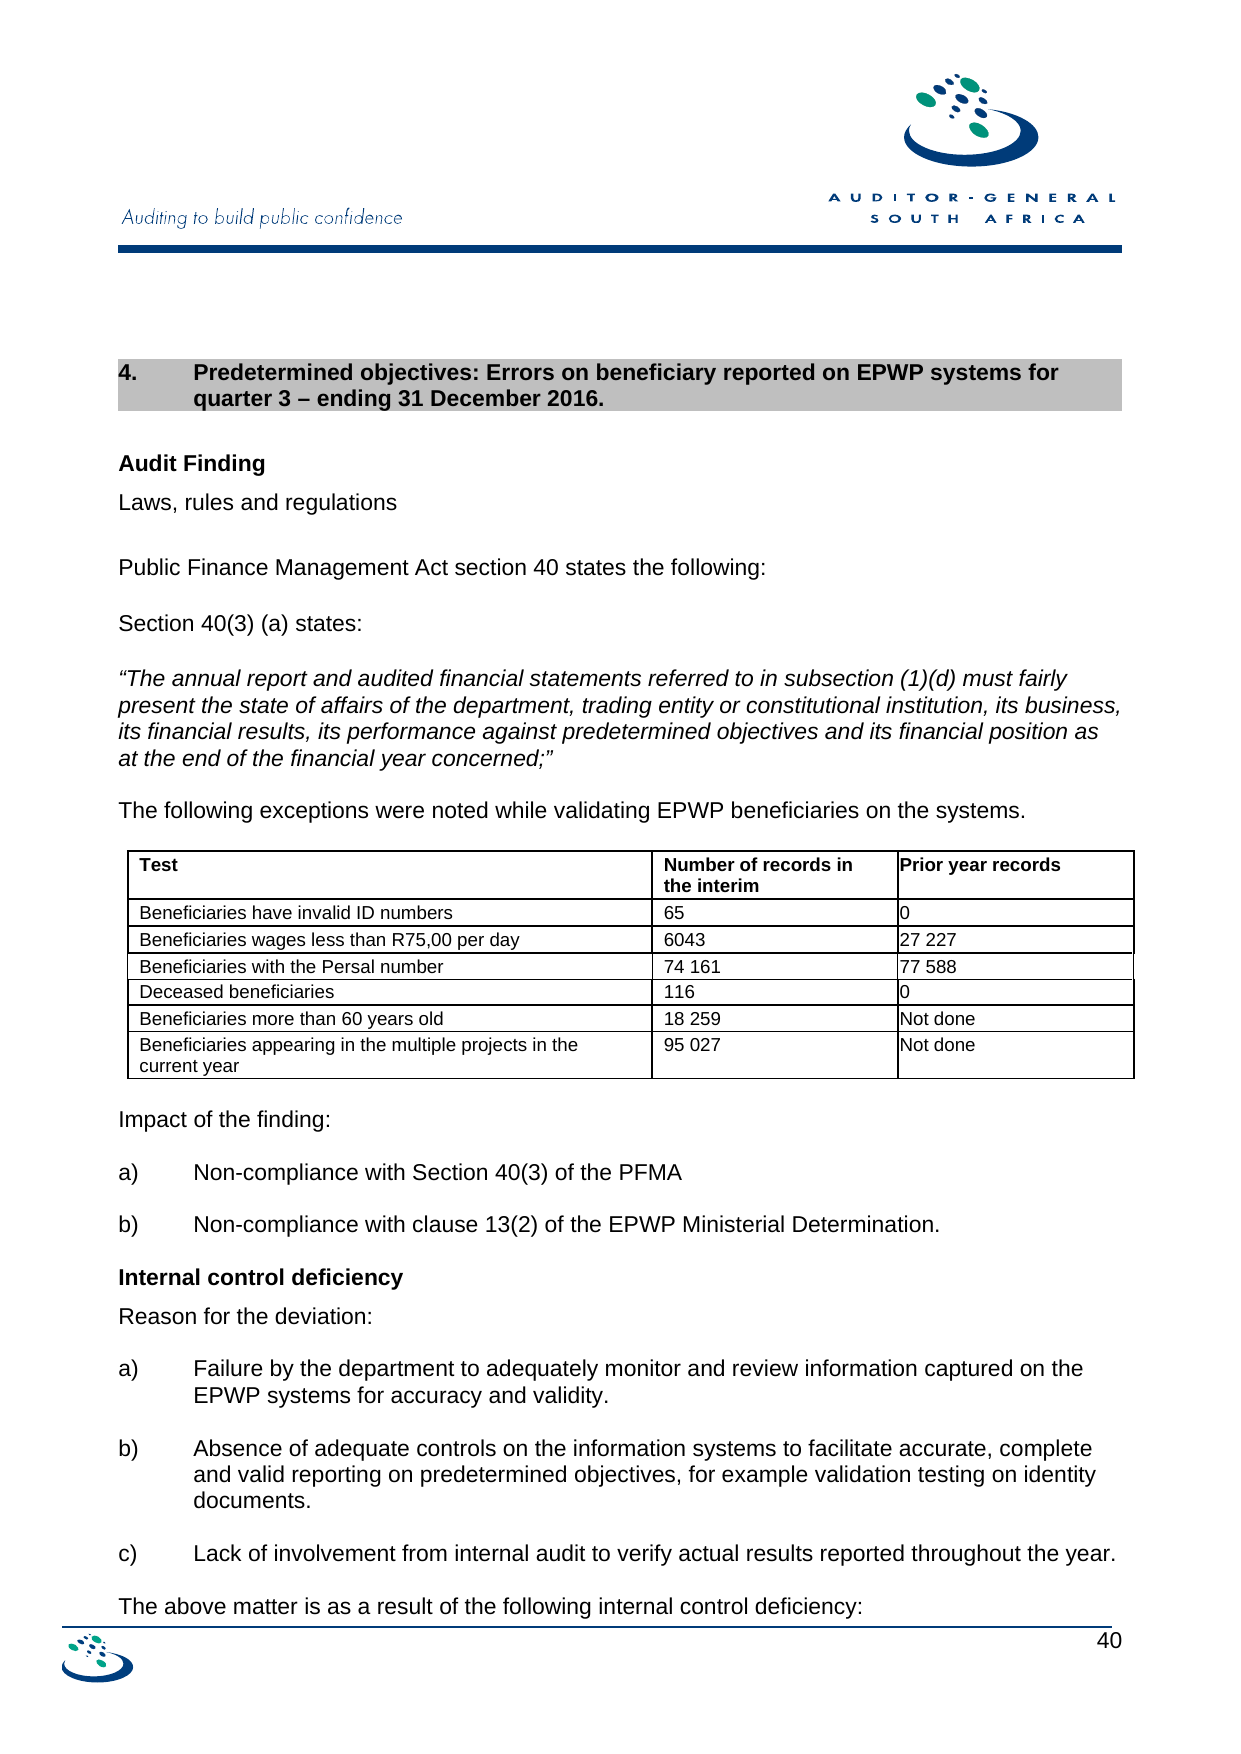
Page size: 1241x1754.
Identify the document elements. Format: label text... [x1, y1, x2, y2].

table_cell 27 227 [899, 927, 1133, 952]
text b) Non-compliance with clause 13(2) of the EPWP Ministerial Determination. [118, 1211, 1122, 1237]
text c) Lack of involvement from internal audit to verify actual results reported throughout the year. [118, 1540, 1122, 1566]
table_cell 95 027 [653, 1032, 897, 1078]
table_cell Beneficiaries more than 60 years old [129, 1006, 651, 1031]
text “The annual report and audited financial statements referred to in subsection (1)(d) must fairly present the state of affairs of the department, trading entity or constitutional institution, its business, its financial results, its performance against predetermined objectives and its financial position as at the end of the financial year concerned;” [118, 665, 1122, 771]
table_cell 116 [653, 980, 897, 1004]
table_header Test [129, 852, 651, 898]
text The above matter is as a result of the following internal control deficiency: [118, 1593, 1122, 1620]
table_cell 0 [899, 979, 1133, 1004]
table_cell 77 588 [898, 952, 1133, 978]
table_cell Beneficiaries wages less than R75,00 per day [129, 927, 651, 952]
text Audit Finding [118, 450, 1122, 477]
text a) Failure by the department to adequately monitor and review information captured on the EPWP systems for accuracy and validity. [118, 1355, 1122, 1408]
text Public Finance Management Act section 40 states the following: [118, 554, 1122, 581]
text a) Non-compliance with Section 40(3) of the PFMA [118, 1158, 1122, 1185]
table_cell 0 [899, 900, 1133, 925]
table_cell Beneficiaries with the Persal number [128, 954, 652, 978]
table_cell 6043 [653, 927, 897, 952]
text b) Absence of adequate controls on the information systems to facilitate accurate, complete and valid reporting on predetermined objectives, for example validation testing on identity documents. [118, 1434, 1122, 1513]
table_header Prior year records [899, 852, 1133, 898]
table_cell 65 [653, 900, 897, 925]
text Laws, rules and regulations [118, 489, 1122, 516]
table_cell 74 161 [653, 954, 897, 978]
text Internal control deficiency [118, 1264, 1122, 1290]
table_cell Beneficiaries appearing in the multiple projects in the current year [129, 1032, 651, 1078]
text Impact of the finding: [118, 1106, 1122, 1132]
text Section 40(3) (a) states: [118, 610, 1122, 636]
table_cell 18 259 [653, 1006, 897, 1031]
list Predetermined objectives: Errors on beneficiary reported on EPWP systems for quarter 3 – ending 31 December 2016. [118, 359, 1122, 411]
table_header Number of records in the interim [653, 852, 897, 898]
table_cell Not done [899, 1032, 1133, 1078]
text The following exceptions were noted while validating EPWP beneficiaries on the systems. [118, 797, 1122, 823]
table_cell Beneficiaries have invalid ID numbers [129, 900, 651, 925]
table_cell Deceased beneficiaries [129, 980, 651, 1004]
text Reason for the deviation: [118, 1303, 1122, 1329]
table_cell Not done [899, 1006, 1133, 1031]
